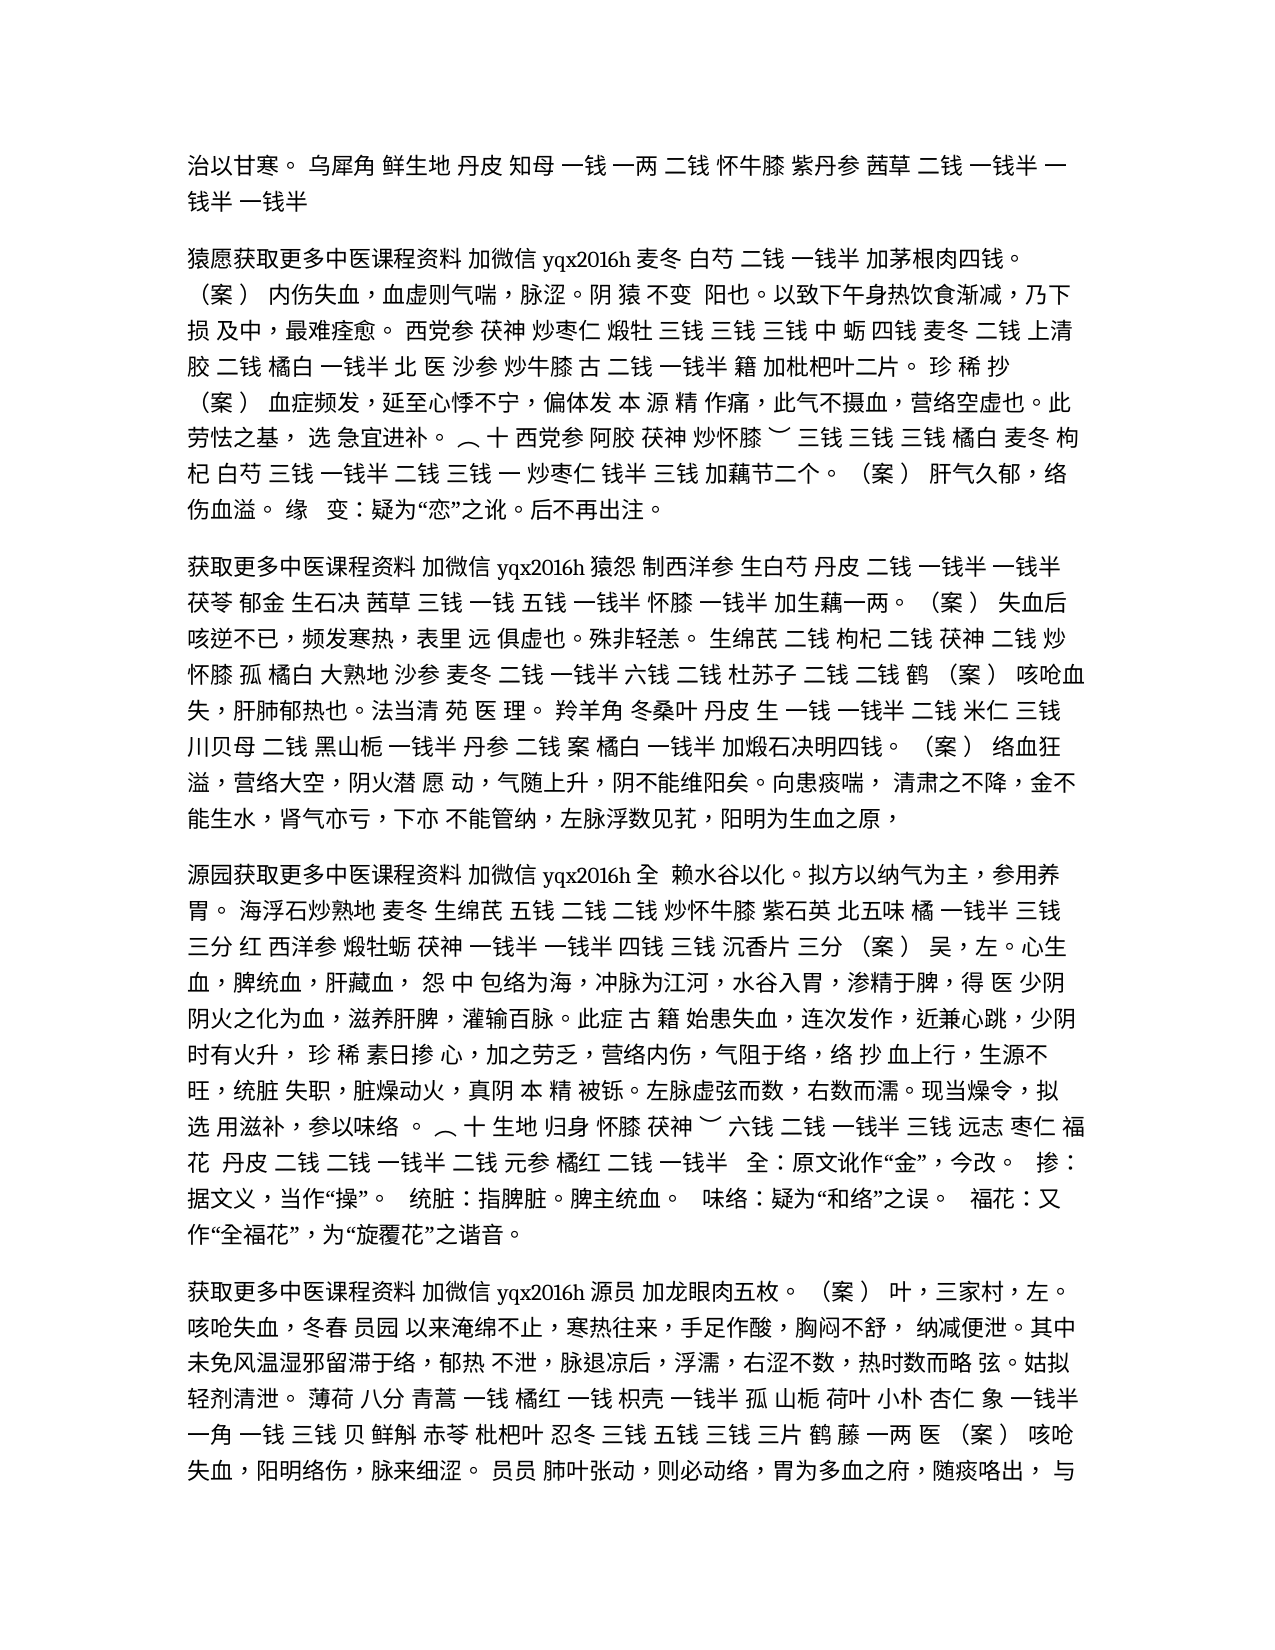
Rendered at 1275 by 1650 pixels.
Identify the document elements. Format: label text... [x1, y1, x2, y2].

text 源园获取更多中医课程资料 加微信 yqx2016h 全 赖水谷以化。拟方以纳气为主，参用养胃。 海浮石炒熟地 麦冬 生绵芪 五钱 二钱 二钱 炒怀牛膝 紫石英 北五味 橘 一钱半 三钱 三分 红 西洋参 煅牡蛎 茯神 一钱半 一钱半 四钱 三钱 沉香片 三分 （案 ） 吴，左。心生血，脾统血，肝藏血， 怨 中 包络为海，冲脉为江河，水谷入胃，渗精于脾，得 医 少阴阴火之化为血，滋养肝脾，灌输百脉。此症 古 籍 始患失血，连次发作，近兼心跳，少阴时有火升， 珍 稀 素日掺 心，加之劳乏，营络内伤，气阻于络，络 抄 血上行，生源不旺，统脏 失职，脏燥动火，真阴 本 精 被铄。左脉虚弦而数，右数而濡。现当燥令，拟 选 用滋补，参以味络 。 ︵ 十 生地 归身 怀膝 茯神 ︶ 六钱 二钱 一钱半 三钱 远志 枣仁 福花 丹皮 二钱 二钱 一钱半 二钱 元参 橘红 二钱 一钱半 全：原文讹作“金”，今改。 掺：据文义，当作“操”。 统脏：指脾脏。脾主统血。 味络：疑为“和络”之误。 福花：又作“全福花”，为“旋覆花”之谐音。 [187, 859, 1087, 1250]
text 获取更多中医课程资料 加微信 yqx2016h 猿怨 制西洋参 生白芍 丹皮 二钱 一钱半 一钱半 茯苓 郁金 生石决 茜草 三钱 一钱 五钱 一钱半 怀膝 一钱半 加生藕一两。 （案 ） 失血后咳逆不已，频发寒热，表里 远 俱虚也。殊非轻恙。 生绵芪 二钱 枸杞 二钱 茯神 二钱 炒怀膝 孤 橘白 大熟地 沙参 麦冬 二钱 一钱半 六钱 二钱 杜苏子 二钱 二钱 鹤 （案 ） 咳呛血失，肝肺郁热也。法当清 苑 医 理。 羚羊角 冬桑叶 丹皮 生 一钱 一钱半 二钱 米仁 三钱 川贝母 二钱 黑山栀 一钱半 丹参 二钱 案 橘白 一钱半 加煅石决明四钱。 （案 ） 络血狂溢，营络大空，阴火潜 愿 动，气随上升，阴不能维阳矣。向患痰喘， 清肃之不降，金不能生水，肾气亦亏，下亦 不能管纳，左脉浮数见芤，阳明为生血之原， [187, 551, 1087, 834]
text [187, 1276, 1087, 1486]
text 猿愿获取更多中医课程资料 加微信 yqx2016h 麦冬 白芍 二钱 一钱半 加茅根肉四钱。 （案 ） 内伤失血，血虚则气喘，脉涩。阴 猿 不变 阳也。以致下午身热饮食渐减，乃下损 及中，最难痊愈。 西党参 茯神 炒枣仁 煅牡 三钱 三钱 三钱 中 蛎 四钱 麦冬 二钱 上清胶 二钱 橘白 一钱半 北 医 沙参 炒牛膝 古 二钱 一钱半 籍 加枇杷叶二片。 珍 稀 抄 （案 ） 血症频发，延至心悸不宁，偏体发 本 源 精 作痛，此气不摄血，营络空虚也。此劳怯之基， 选 急宜进补。 ︵ 十 西党参 阿胶 茯神 炒怀膝 ︶ 三钱 三钱 三钱 橘白 麦冬 枸杞 白芍 三钱 一钱半 二钱 三钱 一 炒枣仁 钱半 三钱 加藕节二个。 （案 ） 肝气久郁，络伤血溢。 缘 变：疑为“恋”之讹。后不再出注。 [187, 243, 1087, 526]
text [187, 150, 1087, 217]
